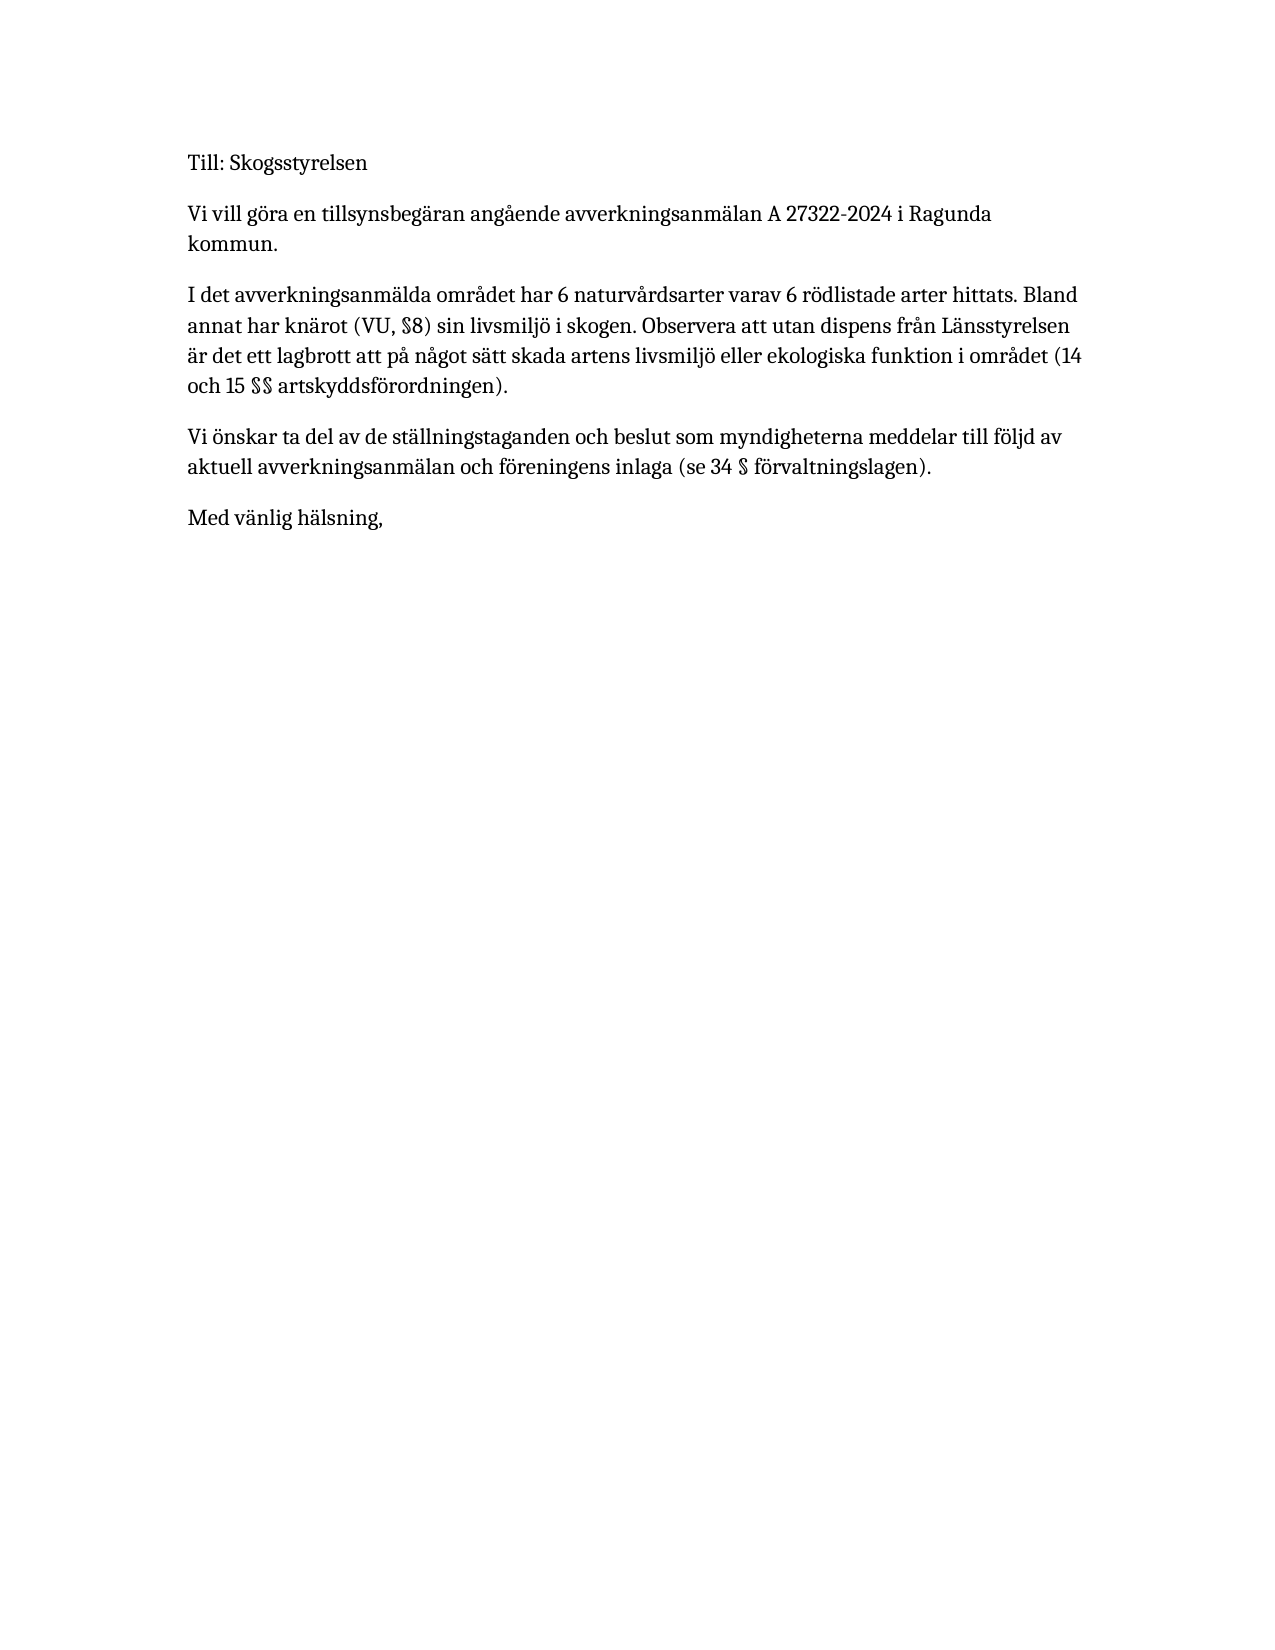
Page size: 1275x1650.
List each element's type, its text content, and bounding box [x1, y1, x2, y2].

text I det avverkningsanmälda området har 6 naturvårdsarter varav 6 rödlistade arter hittats. Bland annat har knärot (VU, §8) sin livsmiljö i skogen. Observera att utan dispens från Länsstyrelsen är det ett lagbrott att på något sätt skada artens livsmiljö eller ekologiska funktion i området (14 och 15 §§ artskyddsförordningen). [187, 282, 1087, 399]
text Vi önskar ta del av de ställningstaganden och beslut som myndigheterna meddelar till följd av aktuell avverkningsanmälan och föreningens inlaga (se 34 § förvaltningslagen). [187, 424, 1087, 481]
text Vi vill göra en tillsynsbegäran angående avverkningsanmälan A 27322-2024 i Ragunda kommun. [187, 201, 1087, 258]
text Med vänlig hälsning, [187, 505, 1087, 562]
text Till: Skogsstyrelsen [187, 150, 1087, 176]
